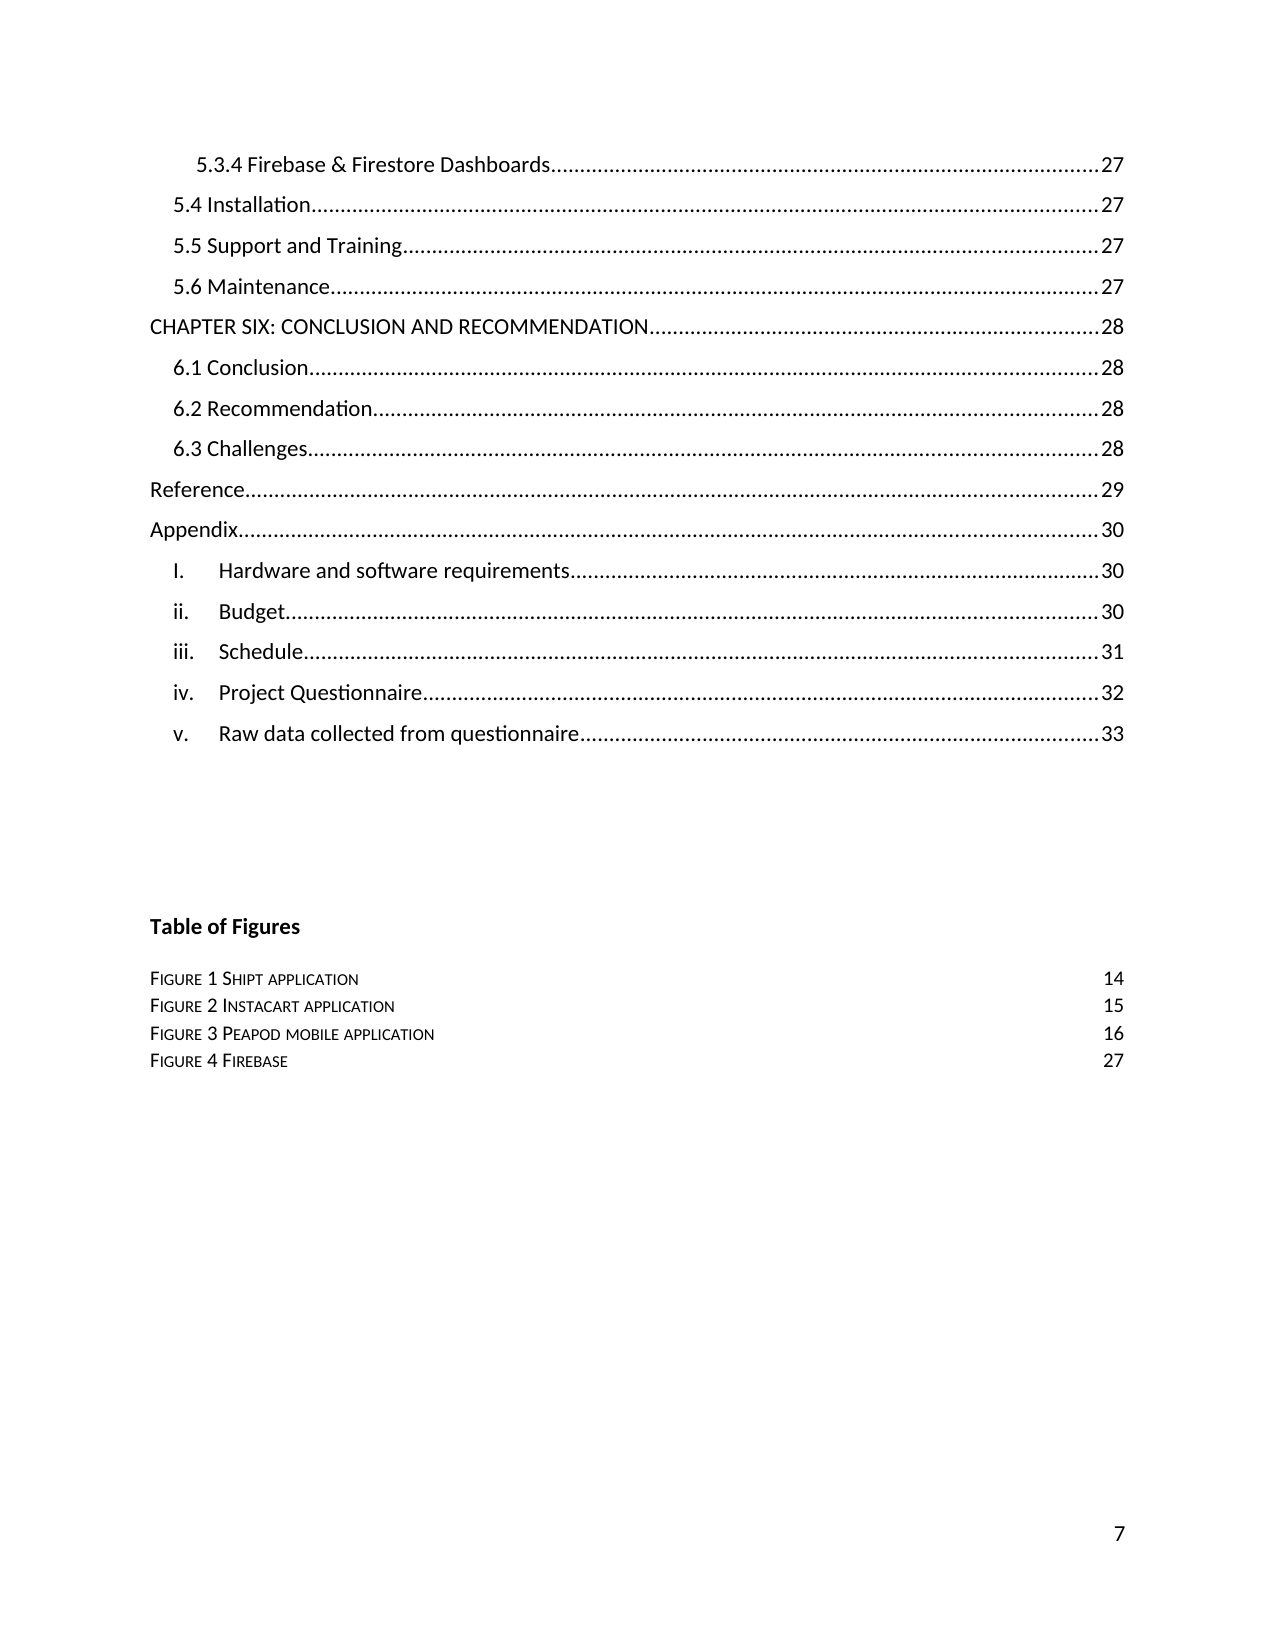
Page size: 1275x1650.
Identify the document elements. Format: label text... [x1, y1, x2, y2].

text Table of Figures [150, 912, 1125, 940]
